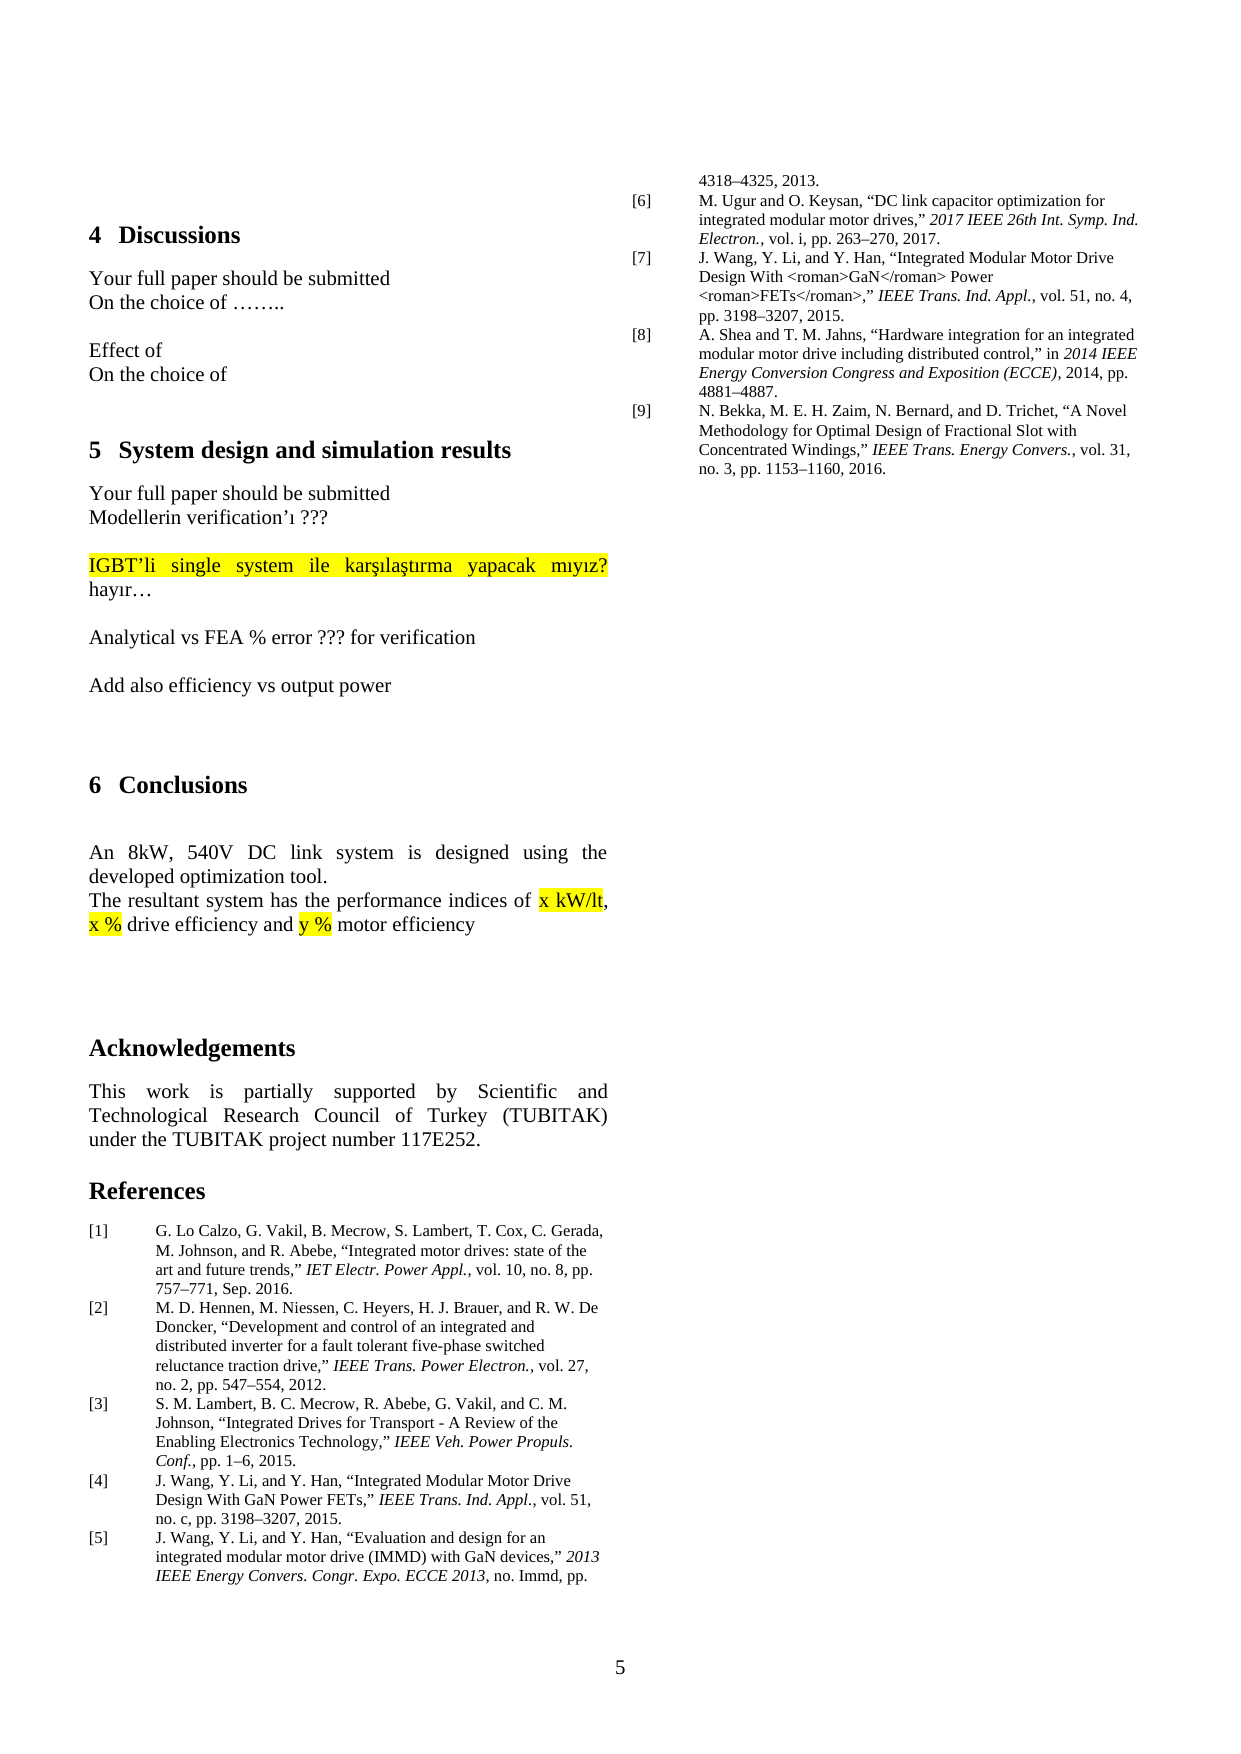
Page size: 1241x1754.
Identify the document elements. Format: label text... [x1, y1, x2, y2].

text Add also efficiency vs output power [89, 673, 608, 697]
text IGBT’li single system ile karşılaştırma yapacak mıyız? hayır… [89, 577, 608, 601]
text 4 Discussions [89, 220, 608, 249]
text [9] N. Bekka, M. E. H. Zaim, N. Bernard, and D. Trichet, “A Novel Methodology for Optimal Design of Fractional Slot with Concentrated Windings,” IEEE Trans. Energy Convers., vol. 31, no. 3, pp. 1153–1160, 2016. [632, 401, 1152, 478]
text [8] A. Shea and T. M. Jahns, “Hardware integration for an integrated modular motor drive including distributed control,” in 2014 IEEE Energy Conversion Congress and Exposition (ECCE), 2014, pp. 4881–4887. [632, 324, 1152, 401]
text An 8kW, 540V DC link system is designed using the developed optimization tool. [89, 840, 608, 888]
text Acknowledgements [89, 1033, 608, 1062]
text The resultant system has the performance indices of x kW/lt, x % drive efficiency and y % motor efficiency [89, 888, 608, 936]
text On the choice of …….. [89, 290, 608, 314]
text Your full paper should be submitted [89, 481, 608, 504]
text Modellerin verification’ı ??? [89, 504, 608, 529]
text [1] G. Lo Calzo, G. Vakil, B. Mecrow, S. Lambert, T. Cox, C. Gerada, M. Johnson, and R. Abebe, “Integrated motor drives: state of the art and future trends,” IET Electr. Power Appl., vol. 10, no. 8, pp. 757–771, Sep. 2016. [89, 1221, 608, 1298]
text [3] S. M. Lambert, B. C. Mecrow, R. Abebe, G. Vakil, and C. M. Johnson, “Integrated Drives for Transport - A Review of the Enabling Electronics Technology,” IEEE Veh. Power Propuls. Conf., pp. 1–6, 2015. [89, 1394, 608, 1470]
text [4] J. Wang, Y. Li, and Y. Han, “Integrated Modular Motor Drive Design With GaN Power FETs,” IEEE Trans. Ind. Appl., vol. 51, no. c, pp. 3198–3207, 2015. [89, 1470, 608, 1528]
text [6] M. Ugur and O. Keysan, “DC link capacitor optimization for integrated modular motor drives,” 2017 IEEE 26th Int. Symp. Ind. Electron., vol. i, pp. 263–270, 2017. [632, 190, 1152, 248]
text Analytical vs FEA % error ??? for verification [89, 625, 608, 649]
text [5] J. Wang, Y. Li, and Y. Han, “Evaluation and design for an integrated modular motor drive (IMMD) with GaN devices,” 2013 IEEE Energy Convers. Congr. Expo. ECCE 2013, no. Immd, pp. 4318–4325, 2013. [89, 1528, 608, 1585]
text Effect of [89, 338, 608, 362]
text [2] M. D. Hennen, M. Niessen, C. Heyers, H. J. Brauer, and R. W. De Doncker, “Development and control of an integrated and distributed inverter for a fault tolerant five-phase switched reluctance traction drive,” IEEE Trans. Power Electron., vol. 27, no. 2, pp. 547–554, 2012. [89, 1298, 608, 1394]
text [7] J. Wang, Y. Li, and Y. Han, “Integrated Modular Motor Drive Design With <roman>GaN</roman> Power <roman>FETs</roman>,” IEEE Trans. Ind. Appl., vol. 51, no. 4, pp. 3198–3207, 2015. [632, 248, 1152, 324]
text 6 Conclusions [89, 770, 608, 799]
text 5 System design and simulation results [89, 435, 608, 464]
text This work is partially supported by Scientific and Technological Research Council of Turkey (TUBITAK) under the TUBITAK project number 117E252. [89, 1078, 608, 1151]
text References [89, 1176, 608, 1204]
text Your full paper should be submitted [89, 266, 608, 290]
text On the choice of [89, 362, 608, 386]
